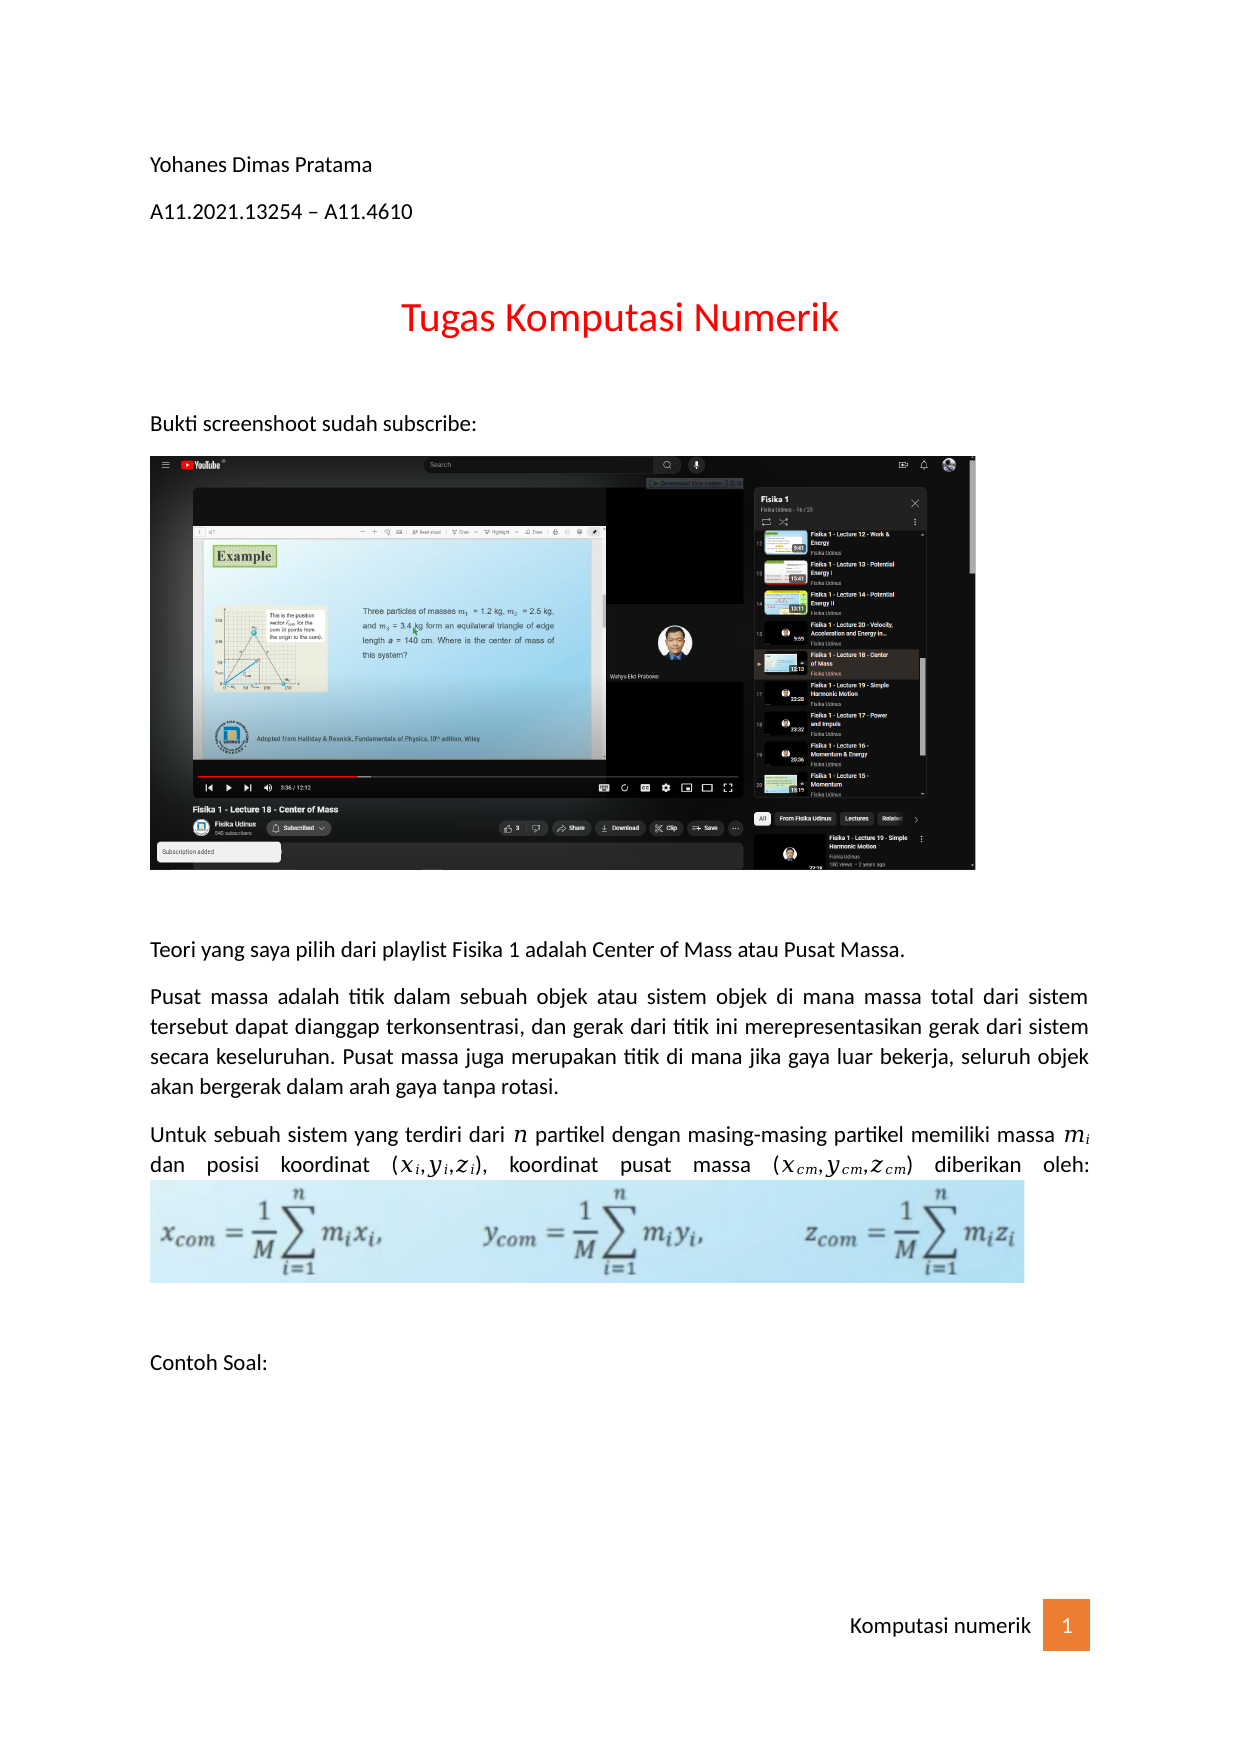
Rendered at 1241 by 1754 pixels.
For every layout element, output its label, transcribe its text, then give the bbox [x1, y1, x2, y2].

picture [150, 1180, 1025, 1283]
text Bukti screenshoot sudah subscribe: [150, 409, 1090, 437]
text Yohanes Dimas Pratama [150, 150, 1090, 178]
text Teori yang saya pilih dari playlist Fisika 1 adalah Center of Mass atau Pusat Massa. [150, 935, 1090, 963]
text Contoh Soal: [150, 1348, 1090, 1377]
text Tugas Komputasi Numerik [150, 291, 1090, 341]
text Pusat massa adalah titik dalam sebuah objek atau sistem objek di mana massa total dari sistem tersebut dapat dianggap terkonsentrasi, dan gerak dari titik ini merepresentasikan gerak dari sistem secara keseluruhan. Pusat massa juga merupakan titik di mana jika gaya luar bekerja, seluruh objek akan bergerak dalam arah gaya tanpa rotasi. [150, 982, 1090, 1100]
text A11.2021.13254 – A11.4610 [150, 197, 1090, 225]
picture [150, 456, 976, 870]
